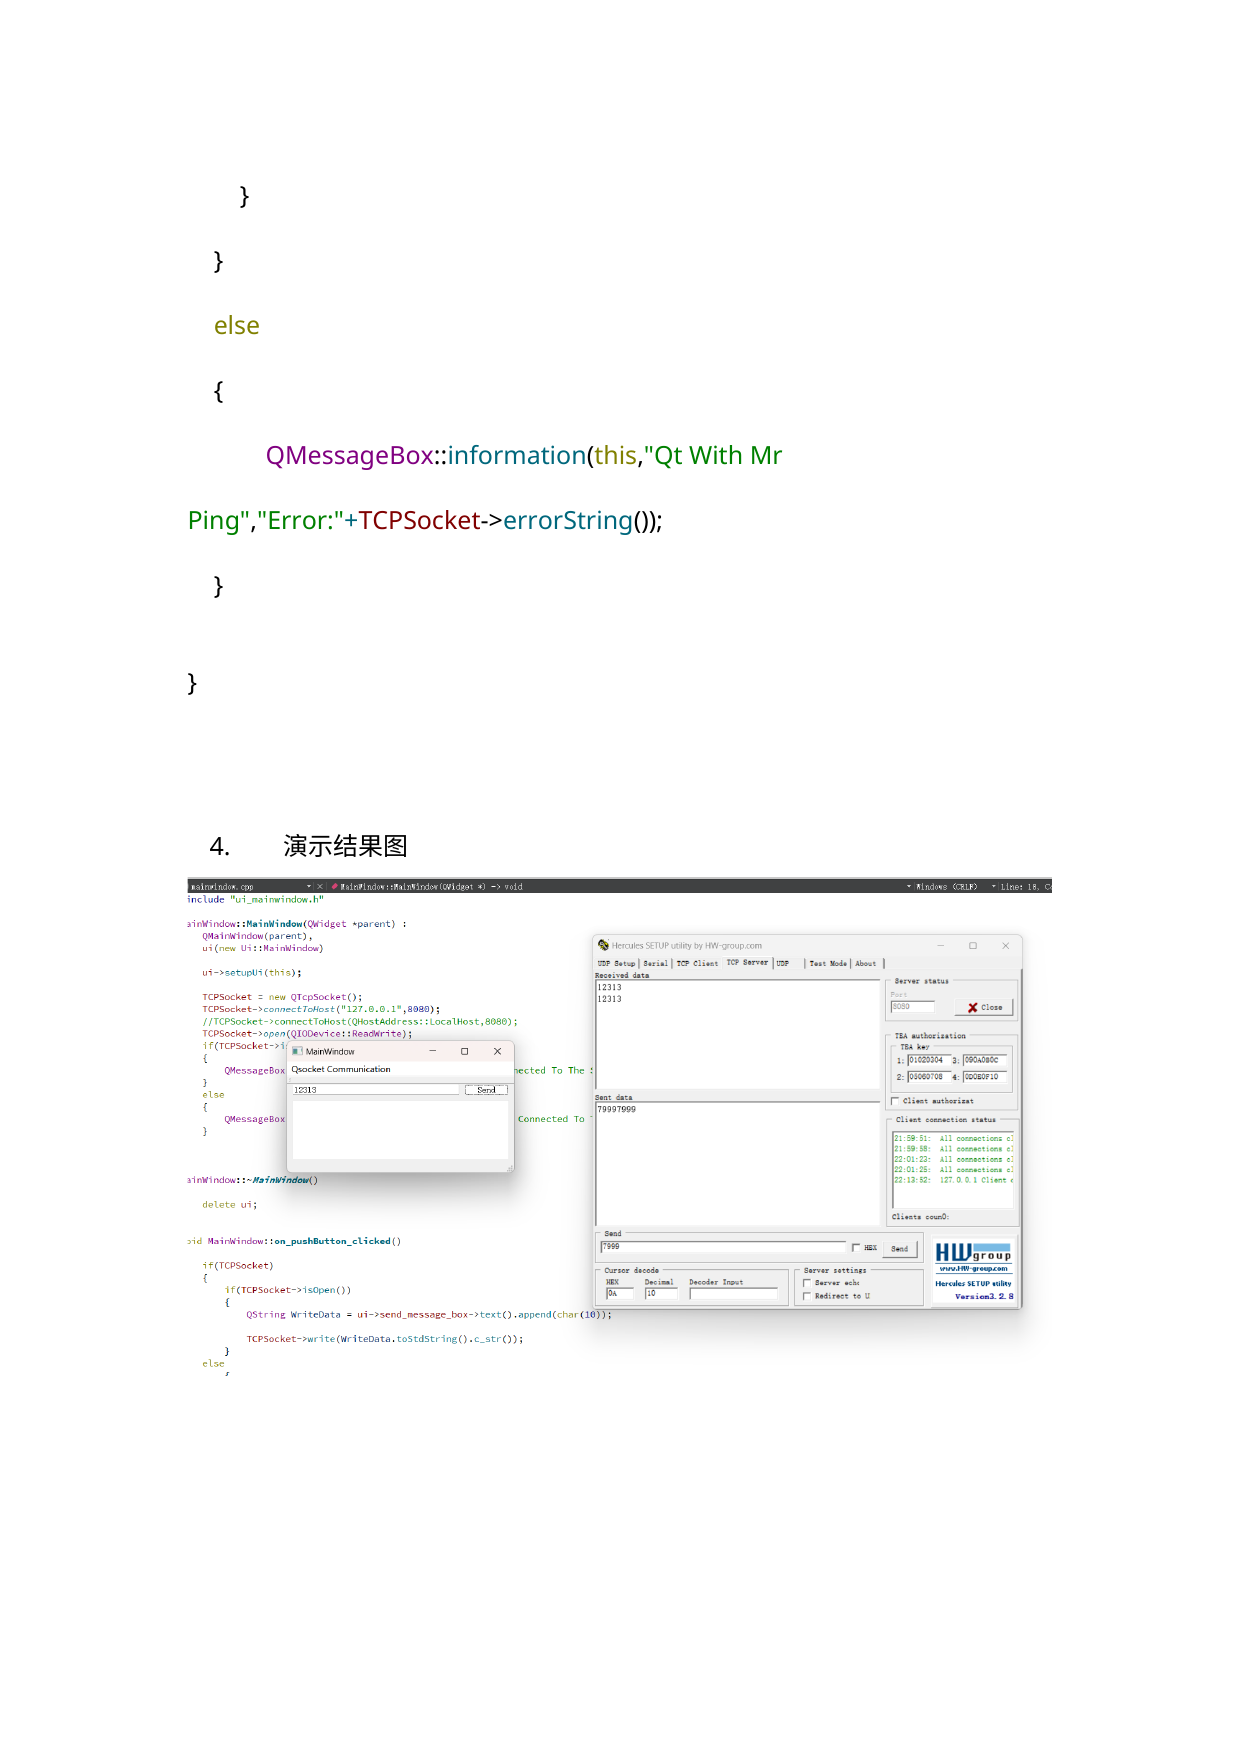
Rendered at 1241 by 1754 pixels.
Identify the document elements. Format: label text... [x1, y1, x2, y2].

text } [187, 162, 1053, 227]
text } [187, 649, 1053, 714]
text } [187, 227, 1053, 292]
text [187, 422, 1053, 552]
picture [187, 877, 1052, 1376]
text { [187, 357, 1053, 422]
text else [187, 292, 1053, 357]
text } [187, 552, 1053, 617]
list 演示结果图 [209, 812, 1053, 877]
